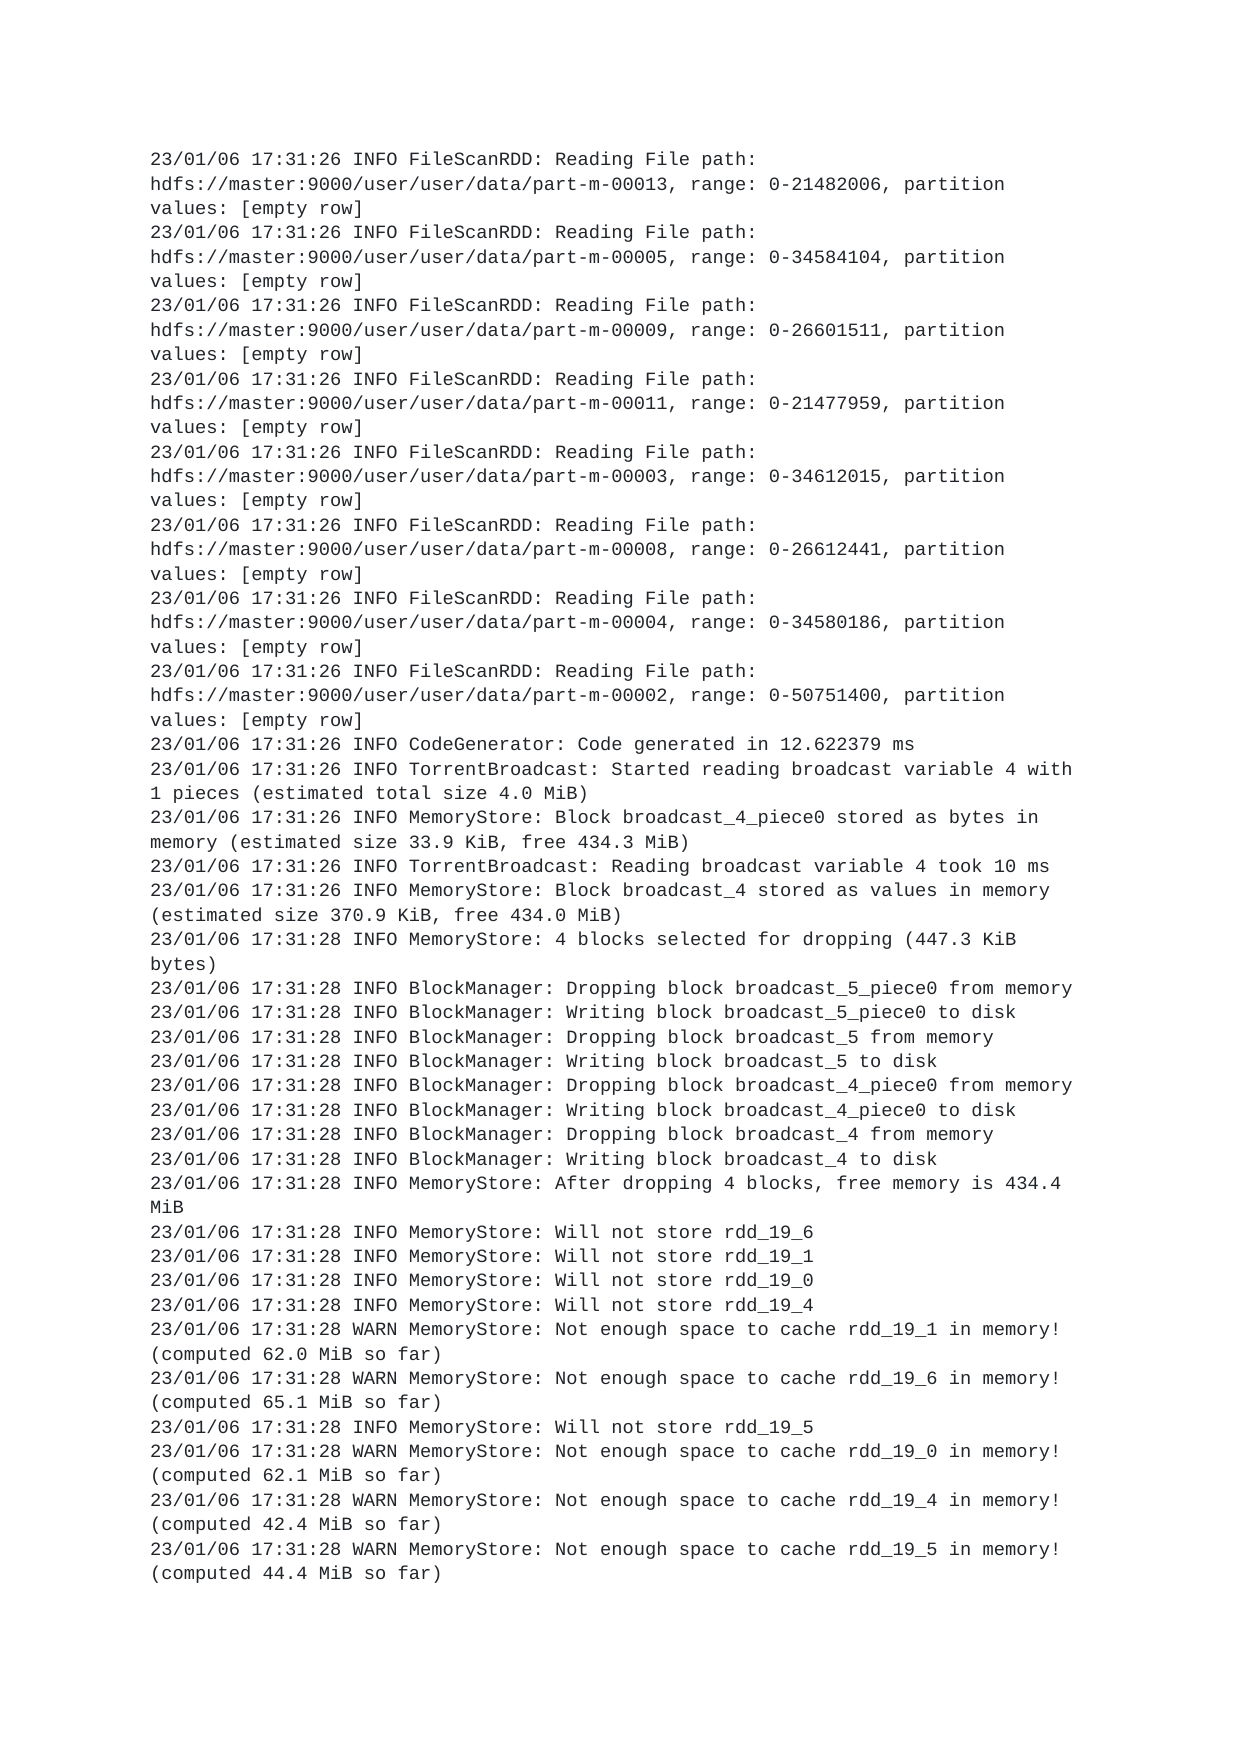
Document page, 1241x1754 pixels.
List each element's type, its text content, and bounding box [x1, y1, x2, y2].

text 23/01/06 17:31:28 INFO BlockManager: Dropping block broadcast_4 from memory [150, 1125, 1090, 1146]
text 23/01/06 17:31:28 INFO BlockManager: Writing block broadcast_4 to disk [150, 1149, 1090, 1171]
text 23/01/06 17:31:28 INFO BlockManager: Dropping block broadcast_4_piece0 from memory [150, 1076, 1090, 1097]
text 23/01/06 17:31:26 INFO FileScanRDD: Reading File path: hdfs://master:9000/user/user/data/part-m-00008, range: 0-26612441, partition values: [empty row] [150, 516, 1090, 586]
text 23/01/06 17:31:28 WARN MemoryStore: Not enough space to cache rdd_19_5 in memory! (computed 44.4 MiB so far) [150, 1539, 1090, 1585]
text 23/01/06 17:31:28 INFO BlockManager: Dropping block broadcast_5 from memory [150, 1027, 1090, 1049]
text 23/01/06 17:31:26 INFO FileScanRDD: Reading File path: hdfs://master:9000/user/user/data/part-m-00002, range: 0-50751400, partition values: [empty row] [150, 662, 1090, 732]
text 23/01/06 17:31:28 WARN MemoryStore: Not enough space to cache rdd_19_4 in memory! (computed 42.4 MiB so far) [150, 1491, 1090, 1536]
text 23/01/06 17:31:28 INFO BlockManager: Dropping block broadcast_5_piece0 from memory [150, 979, 1090, 1000]
text 23/01/06 17:31:28 INFO BlockManager: Writing block broadcast_5 to disk [150, 1052, 1090, 1073]
text 23/01/06 17:31:26 INFO FileScanRDD: Reading File path: hdfs://master:9000/user/user/data/part-m-00013, range: 0-21482006, partition values: [empty row] [150, 150, 1090, 220]
text 23/01/06 17:31:28 INFO MemoryStore: Will not store rdd_19_5 [150, 1417, 1090, 1439]
text 23/01/06 17:31:28 INFO MemoryStore: Will not store rdd_19_4 [150, 1296, 1090, 1317]
text 23/01/06 17:31:28 WARN MemoryStore: Not enough space to cache rdd_19_1 in memory! (computed 62.0 MiB so far) [150, 1320, 1090, 1366]
text 23/01/06 17:31:26 INFO MemoryStore: Block broadcast_4 stored as values in memory (estimated size 370.9 KiB, free 434.0 MiB) [150, 881, 1090, 927]
text 23/01/06 17:31:28 INFO MemoryStore: Will not store rdd_19_6 [150, 1222, 1090, 1244]
text 23/01/06 17:31:26 INFO MemoryStore: Block broadcast_4_piece0 stored as bytes in memory (estimated size 33.9 KiB, free 434.3 MiB) [150, 808, 1090, 854]
text 23/01/06 17:31:28 INFO MemoryStore: Will not store rdd_19_1 [150, 1247, 1090, 1268]
text 23/01/06 17:31:26 INFO FileScanRDD: Reading File path: hdfs://master:9000/user/user/data/part-m-00003, range: 0-34612015, partition values: [empty row] [150, 442, 1090, 512]
text 23/01/06 17:31:26 INFO TorrentBroadcast: Reading broadcast variable 4 took 10 ms [150, 857, 1090, 878]
text 23/01/06 17:31:26 INFO FileScanRDD: Reading File path: hdfs://master:9000/user/user/data/part-m-00004, range: 0-34580186, partition values: [empty row] [150, 589, 1090, 659]
text 23/01/06 17:31:26 INFO FileScanRDD: Reading File path: hdfs://master:9000/user/user/data/part-m-00011, range: 0-21477959, partition values: [empty row] [150, 369, 1090, 439]
text 23/01/06 17:31:28 WARN MemoryStore: Not enough space to cache rdd_19_0 in memory! (computed 62.1 MiB so far) [150, 1442, 1090, 1487]
text 23/01/06 17:31:28 INFO MemoryStore: After dropping 4 blocks, free memory is 434.4 MiB [150, 1174, 1090, 1219]
text 23/01/06 17:31:26 INFO TorrentBroadcast: Started reading broadcast variable 4 with 1 pieces (estimated total size 4.0 MiB) [150, 759, 1090, 805]
text 23/01/06 17:31:28 INFO MemoryStore: Will not store rdd_19_0 [150, 1271, 1090, 1292]
text 23/01/06 17:31:28 INFO BlockManager: Writing block broadcast_5_piece0 to disk [150, 1003, 1090, 1024]
text 23/01/06 17:31:26 INFO FileScanRDD: Reading File path: hdfs://master:9000/user/user/data/part-m-00009, range: 0-26601511, partition values: [empty row] [150, 296, 1090, 366]
text 23/01/06 17:31:26 INFO FileScanRDD: Reading File path: hdfs://master:9000/user/user/data/part-m-00005, range: 0-34584104, partition values: [empty row] [150, 223, 1090, 293]
text 23/01/06 17:31:28 INFO MemoryStore: 4 blocks selected for dropping (447.3 KiB bytes) [150, 930, 1090, 976]
text 23/01/06 17:31:26 INFO CodeGenerator: Code generated in 12.622379 ms [150, 735, 1090, 756]
text 23/01/06 17:31:28 INFO BlockManager: Writing block broadcast_4_piece0 to disk [150, 1101, 1090, 1122]
text 23/01/06 17:31:28 WARN MemoryStore: Not enough space to cache rdd_19_6 in memory! (computed 65.1 MiB so far) [150, 1369, 1090, 1414]
